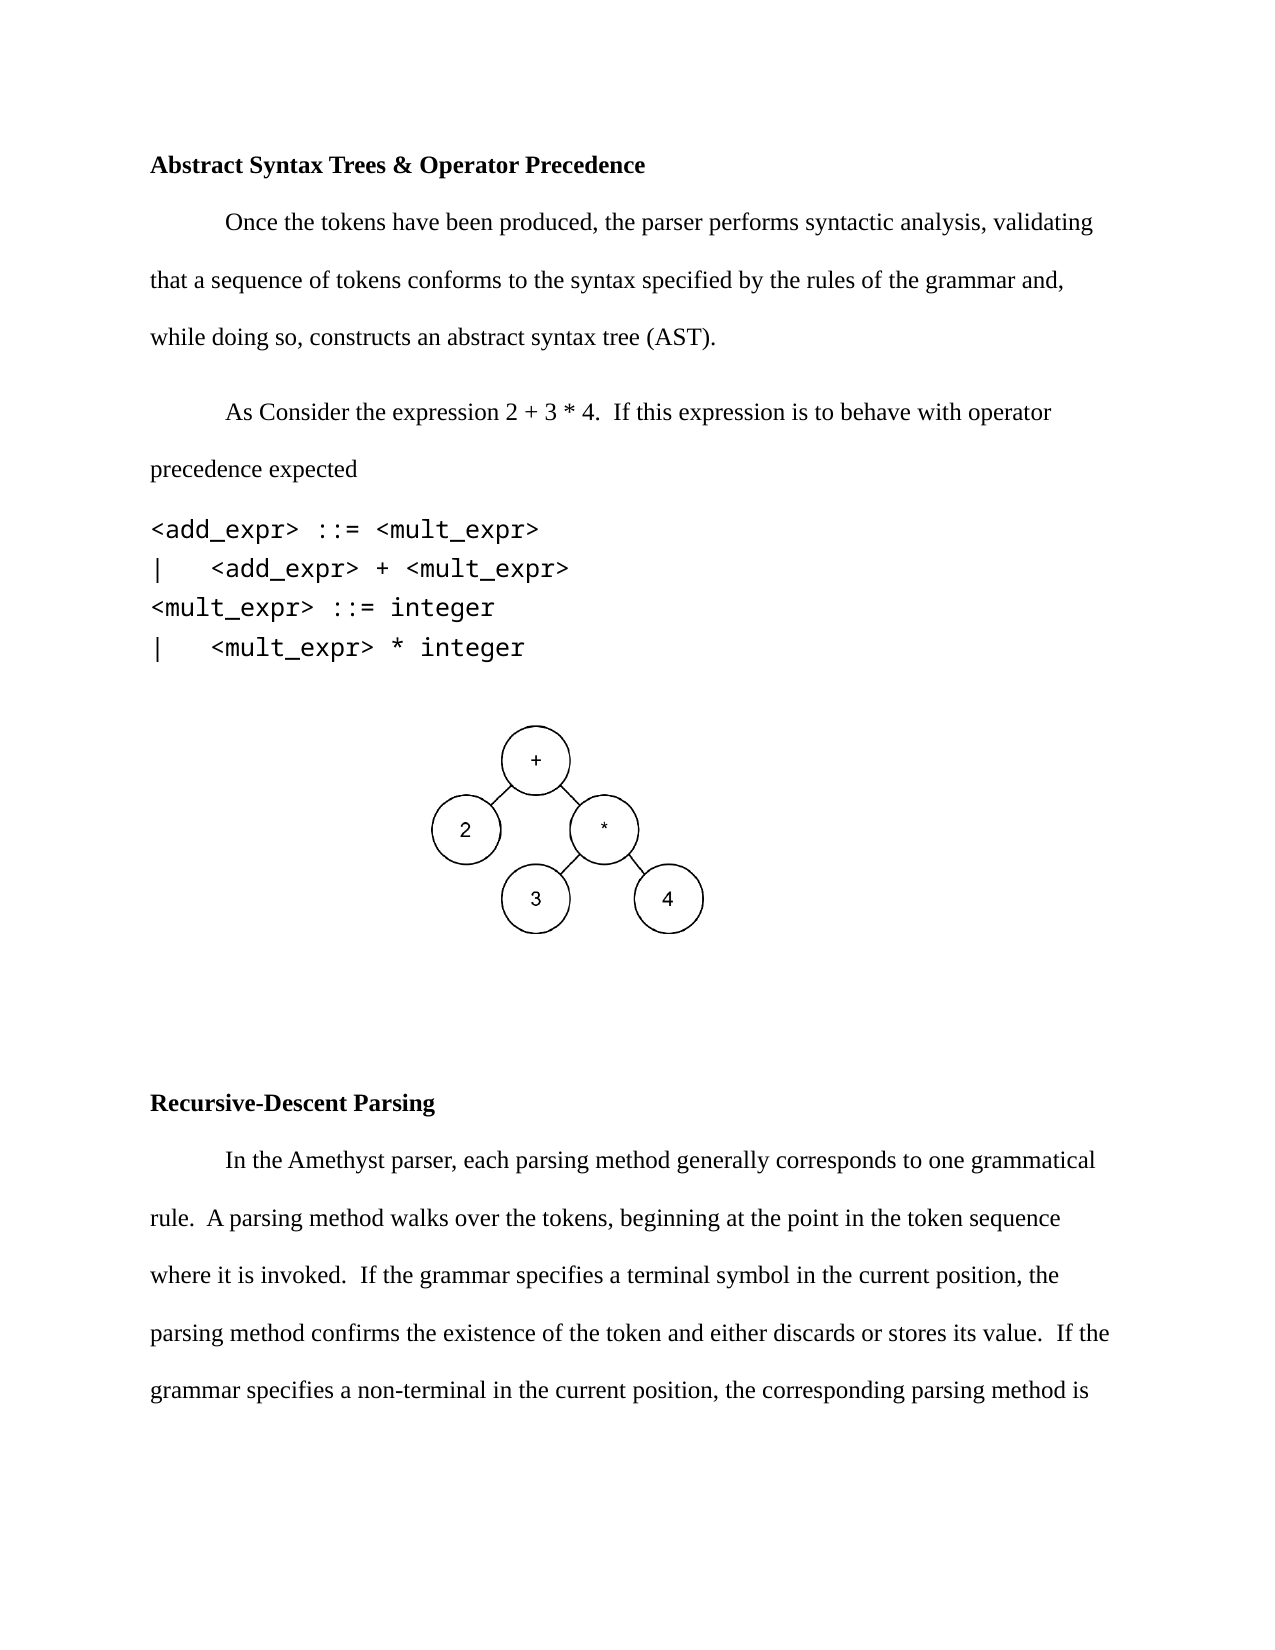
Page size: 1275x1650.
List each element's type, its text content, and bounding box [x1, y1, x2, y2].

text <add_expr> ::= <mult_expr> [150, 512, 1125, 546]
text <mult_expr> ::= integer [150, 590, 1125, 624]
text As Consider the expression 2 + 3 * 4. If this expression is to behave with operator precedence expected [150, 397, 1125, 483]
text | <mult_expr> * integer [150, 629, 1125, 663]
picture [417, 716, 723, 966]
text | <add_expr> + <mult_expr> [150, 551, 1125, 585]
text Once the tokens have been produced, the parser performs syntactic analysis, validating that a sequence of tokens conforms to the syntax specified by the rules of the grammar and, while doing so, constructs an abstract syntax tree (AST). [150, 207, 1125, 351]
text Abstract Syntax Trees & Operator Precedence [150, 150, 1125, 179]
text Recursive-Descent Parsing [150, 1088, 1125, 1117]
